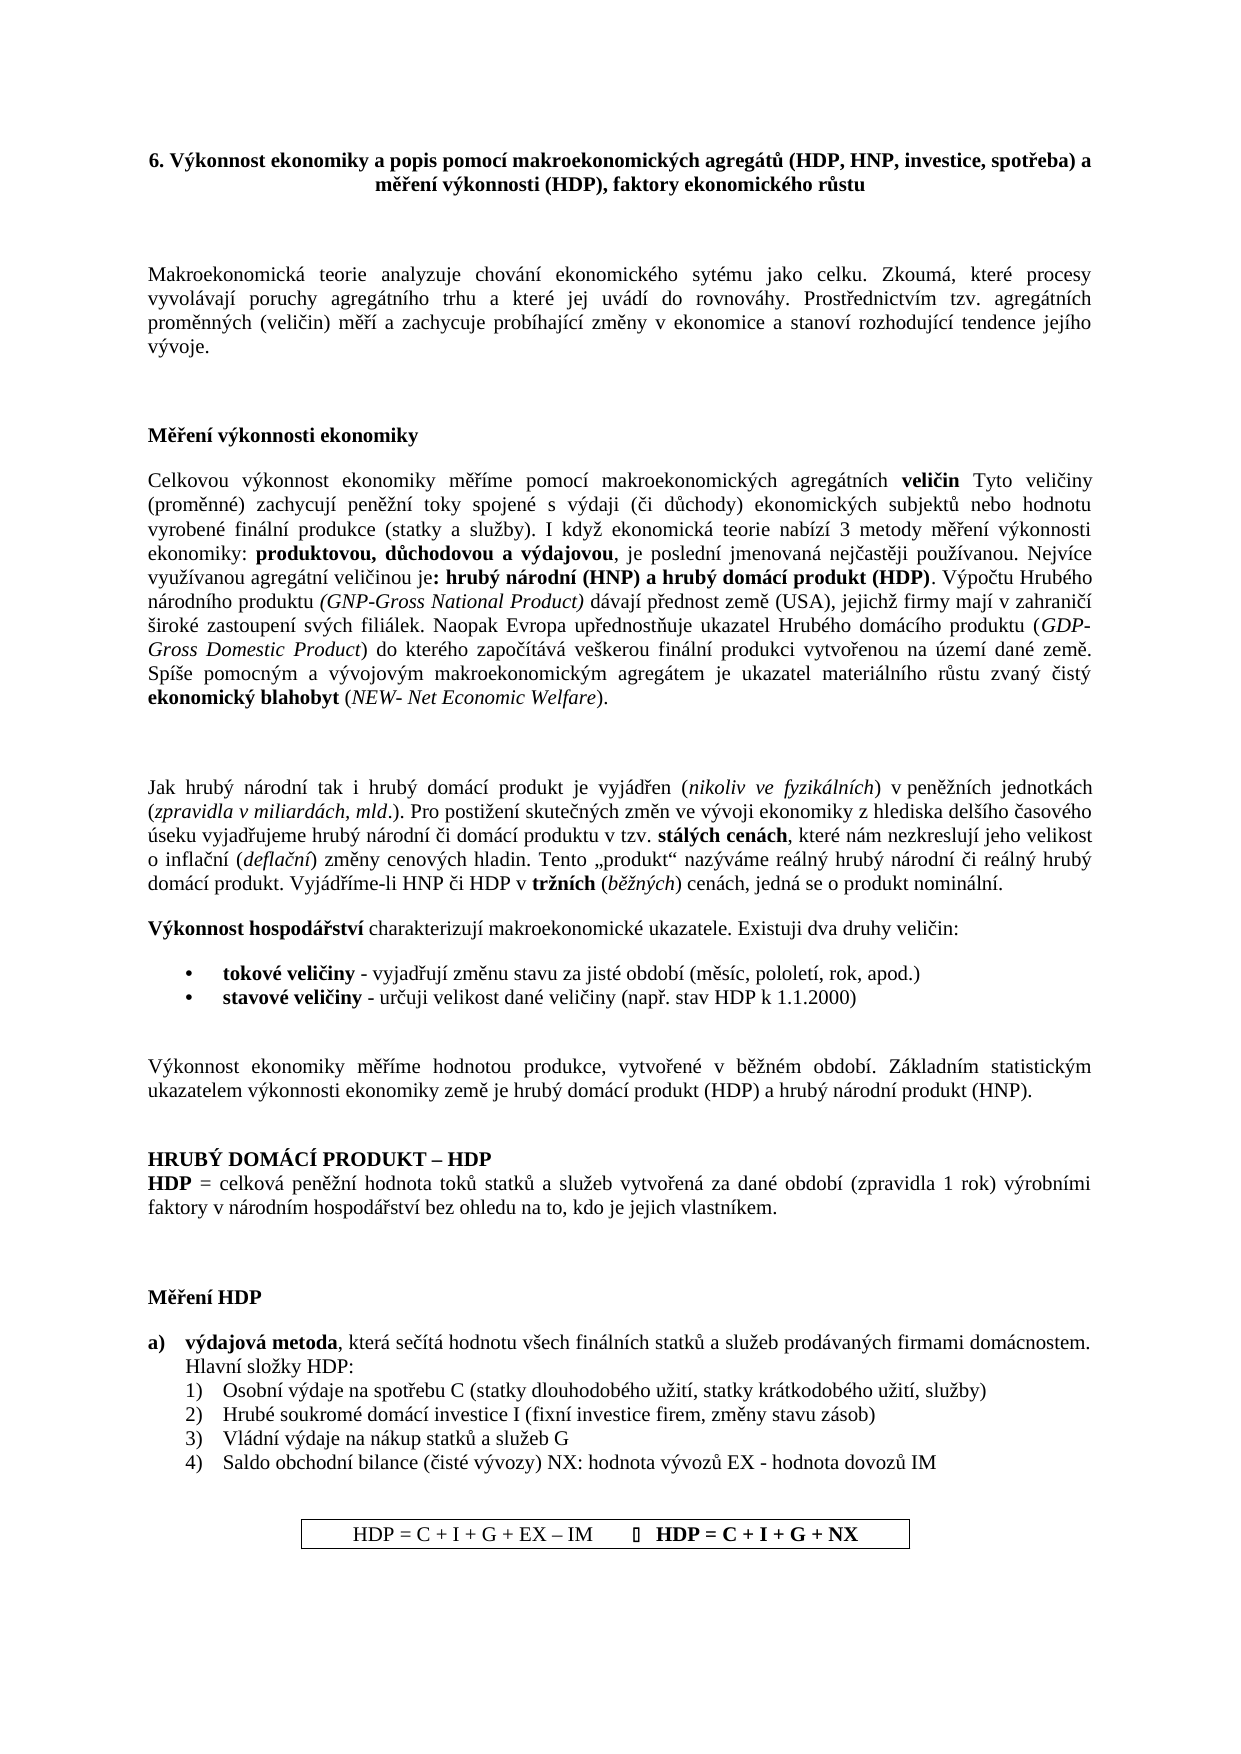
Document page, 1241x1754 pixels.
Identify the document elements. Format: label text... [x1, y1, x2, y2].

list Saldo obchodní bilance (čisté vývozy) NX: hodnota vývozů EX - hodnota dovozů IM [185, 1450, 1093, 1474]
list Hrubé soukromé domácí investice I (fixní investice firem, změny stavu zásob) [185, 1402, 1093, 1426]
text Výkonnost hospodářství charakterizují makroekonomické ukazatele. Existuji dva druhy veličin: [148, 916, 1093, 940]
text Makroekonomická teorie analyzuje chování ekonomického sytému jako celku. Zkoumá, které procesy vyvolávají poruchy agregátního trhu a které jej uvádí do rovnováhy. Prostřednictvím tzv. agregátních proměnných (veličin) měří a zachycuje probíhající změny v ekonomice a stanoví rozhodující tendence jejího vývoje. [148, 261, 1093, 358]
list stavové veličiny - určuji velikost dané veličiny (např. stav HDP k 1.1.2000) [185, 985, 1093, 1009]
text Měření výkonnosti ekonomiky [148, 423, 1093, 447]
text Měření HDP [148, 1285, 1093, 1309]
list výdajová metoda, která sečítá hodnotu všech finálních statků a služeb prodávaných firmami domácnostem. Hlavní složky HDP: [148, 1330, 1093, 1378]
text HDP = C + I + G + EX – IM HDP = C + I + G + NX [302, 1520, 909, 1548]
list tokové veličiny - vyjadřují změnu stavu za jisté období (měsíc, pololetí, rok, apod.) [185, 961, 1093, 985]
text Výkonnost ekonomiky měříme hodnotou produkce, vytvořené v běžném období. Základním statistickým ukazatelem výkonnosti ekonomiky země je hrubý domácí produkt (HDP) a hrubý národní produkt (HNP). [148, 1054, 1093, 1102]
list Osobní výdaje na spotřebu C (statky dlouhodobého užití, statky krátkodobého užití, služby) [185, 1378, 1093, 1402]
text Jak hrubý národní tak i hrubý domácí produkt je vyjádřen (nikoliv ve fyzikálních) v peněžních jednotkách (zpravidla v miliardách, mld.). Pro postižení skutečných změn ve vývoji ekonomiky z hlediska delšího časového úseku vyjadřujeme hrubý národní či domácí produktu v tzv. stálých cenách, které nám nezkreslují jeho velikost o inflační (deflační) změny cenových hladin. Tento „produkt“ nazýváme reálný hrubý národní či reálný hrubý domácí produkt. Vyjádříme-li HNP či HDP v tržních (běžných) cenách, jedná se o produkt nominální. [148, 775, 1093, 895]
text HDP = celková peněžní hodnota toků statků a služeb vytvořená za dané období (zpravidla 1 rok) výrobními faktory v národním hospodářství bez ohledu na to, kdo je jejich vlastníkem. [148, 1171, 1093, 1219]
text 6. Výkonnost ekonomiky a popis pomocí makroekonomických agregátů (HDP, HNP, investice, spotřeba) a měření výkonnosti (HDP), faktory ekonomického růstu [148, 148, 1093, 196]
list Vládní výdaje na nákup statků a služeb G [185, 1426, 1093, 1450]
text Celkovou výkonnost ekonomiky měříme pomocí makroekonomických agregátních veličin Tyto veličiny (proměnné) zachycují peněžní toky spojené s výdaji (či důchody) ekonomických subjektů nebo hodnotu vyrobené finální produkce (statky a služby). I když ekonomická teorie nabízí 3 metody měření výkonnosti ekonomiky: produktovou, důchodovou a výdajovou, je poslední jmenovaná nejčastěji používanou. Nejvíce využívanou agregátní veličinou je: hrubý národní (HNP) a hrubý domácí produkt (HDP). Výpočtu Hrubého národního produktu (GNP-Gross National Product) dávají přednost země (USA), jejichž firmy mají v zahraničí široké zastoupení svých filiálek. Naopak Evropa upřednostňuje ukazatel Hrubého domácího produktu (GDP- Gross Domestic Product) do kterého započítává veškerou finální produkci vytvořenou na území dané země. Spíše pomocným a vývojovým makroekonomickým agregátem je ukazatel materiálního růstu zvaný čistý ekonomický blahobyt (NEW- Net Economic Welfare). [148, 468, 1093, 709]
subtitle Hrubý domácí produkt – HDP [148, 1147, 1093, 1171]
